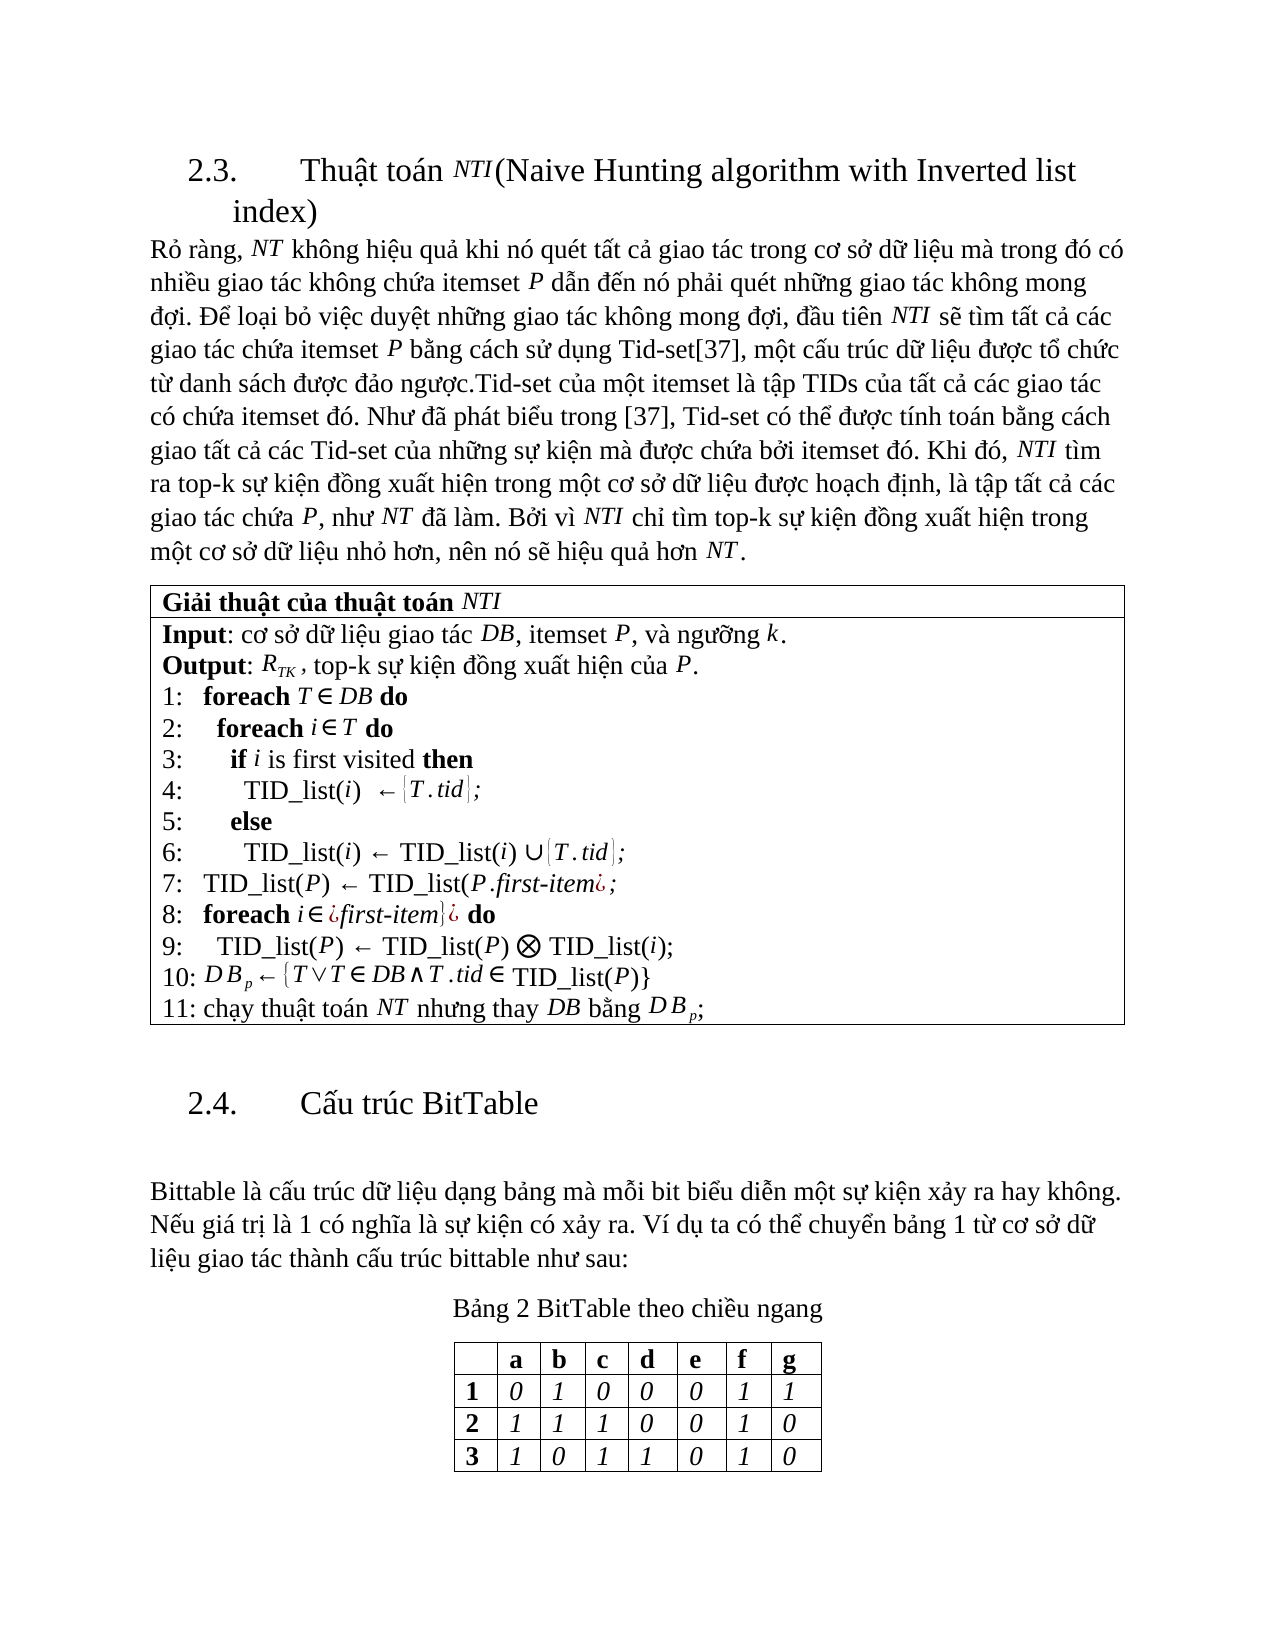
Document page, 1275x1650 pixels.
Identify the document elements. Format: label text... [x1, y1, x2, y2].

subtitle Cấu trúc BitTable [187, 1083, 1125, 1121]
text Rỏ ràng, không hiệu quả khi nó quét tất cả giao tác trong cơ sở dữ liệu mà trong đó có nhiều giao tác không chứa itemset dẫn đến nó phải quét những giao tác không mong đợi. Để loại bỏ việc duyệt những giao tác không mong đợi, đầu tiên sẽ tìm tất cả các giao tác chứa itemset bằng cách sử dụng Tid-set[37], một cấu trúc dữ liệu được tổ chức từ danh sách được đảo ngược.Tid-set của một itemset là tập TIDs của tất cả các giao tác có chứa itemset đó. Như đã phát biểu trong [37], Tid-set có thể được tính toán bằng cách giao tất cả các Tid-set của những sự kiện mà được chứa bởi itemset đó. Khi đó, tìm ra top-k sự kiện đồng xuất hiện trong một cơ sở dữ liệu được hoạch định, là tập tất cả các giao tác chứa , như đã làm. Bởi vì chỉ tìm top-k sự kiện đồng xuất hiện trong một cơ sở dữ liệu nhỏ hơn, nên nó sẽ hiệu quả hơn . [150, 233, 1125, 566]
table_cell 0 [772, 1440, 821, 1471]
table_cell 0 [678, 1375, 726, 1407]
table_cell 0 [678, 1408, 726, 1439]
table_cell 1 [541, 1408, 585, 1439]
table_header e [678, 1343, 726, 1374]
table_cell 1 [727, 1440, 771, 1471]
table_cell 0 [498, 1375, 540, 1407]
table_cell 1 [727, 1375, 771, 1407]
table_cell 0 [541, 1440, 585, 1471]
table_cell 3 [455, 1440, 497, 1471]
table_cell 0 [629, 1375, 677, 1407]
table_header b [541, 1343, 585, 1374]
table_header [455, 1343, 497, 1374]
text Bảng 2 BitTable theo chiều ngang [150, 1292, 1125, 1323]
table_header Giải thuật của thuật toán [151, 586, 1124, 617]
table_cell 1 [498, 1408, 540, 1439]
table_header c [586, 1343, 628, 1374]
table_header d [629, 1343, 677, 1374]
table_cell 1 [498, 1440, 540, 1471]
table_cell 0 [629, 1408, 677, 1439]
table_cell 1 [455, 1375, 497, 1407]
table_cell Input: cơ sở dữ liệu giao tác , itemset , và ngưỡng . Output: top-k sự kiện đồng xuất hiện của . 1: foreach do 2: foreach do 3: if is first visited then 4: TID_list() 5: else 6: TID_list() TID_list() 7: TID_list() TID_list(first-item 8: foreach first-item do 9: TID_list() TID_list() TID_list(); 10: TID_list()} 11: chạy thuật toán nhưng thay bằng ; [151, 618, 1124, 1023]
table_cell 1 [586, 1440, 628, 1471]
table_header a [498, 1343, 540, 1374]
table_cell 1 [586, 1408, 628, 1439]
subtitle Thuật toán (Naive Hunting algorithm with Inverted list index) [187, 150, 1125, 230]
table_cell 0 [586, 1375, 628, 1407]
table_cell 0 [772, 1408, 821, 1439]
table_cell 1 [629, 1440, 677, 1471]
table_cell 1 [772, 1375, 821, 1407]
table_cell 1 [727, 1408, 771, 1439]
text Bittable là cấu trúc dữ liệu dạng bảng mà mỗi bit biểu diễn một sự kiện xảy ra hay không. Nếu giá trị là 1 có nghĩa là sự kiện có xảy ra. Ví dụ ta có thể chuyển bảng 1 từ cơ sở dữ liệu giao tác thành cấu trúc bittable như sau: [150, 1175, 1125, 1273]
table_header f [727, 1343, 771, 1374]
table_cell 0 [678, 1440, 726, 1471]
table_header g [772, 1343, 821, 1374]
table_cell 2 [455, 1408, 497, 1439]
table_cell 1 [541, 1375, 585, 1407]
